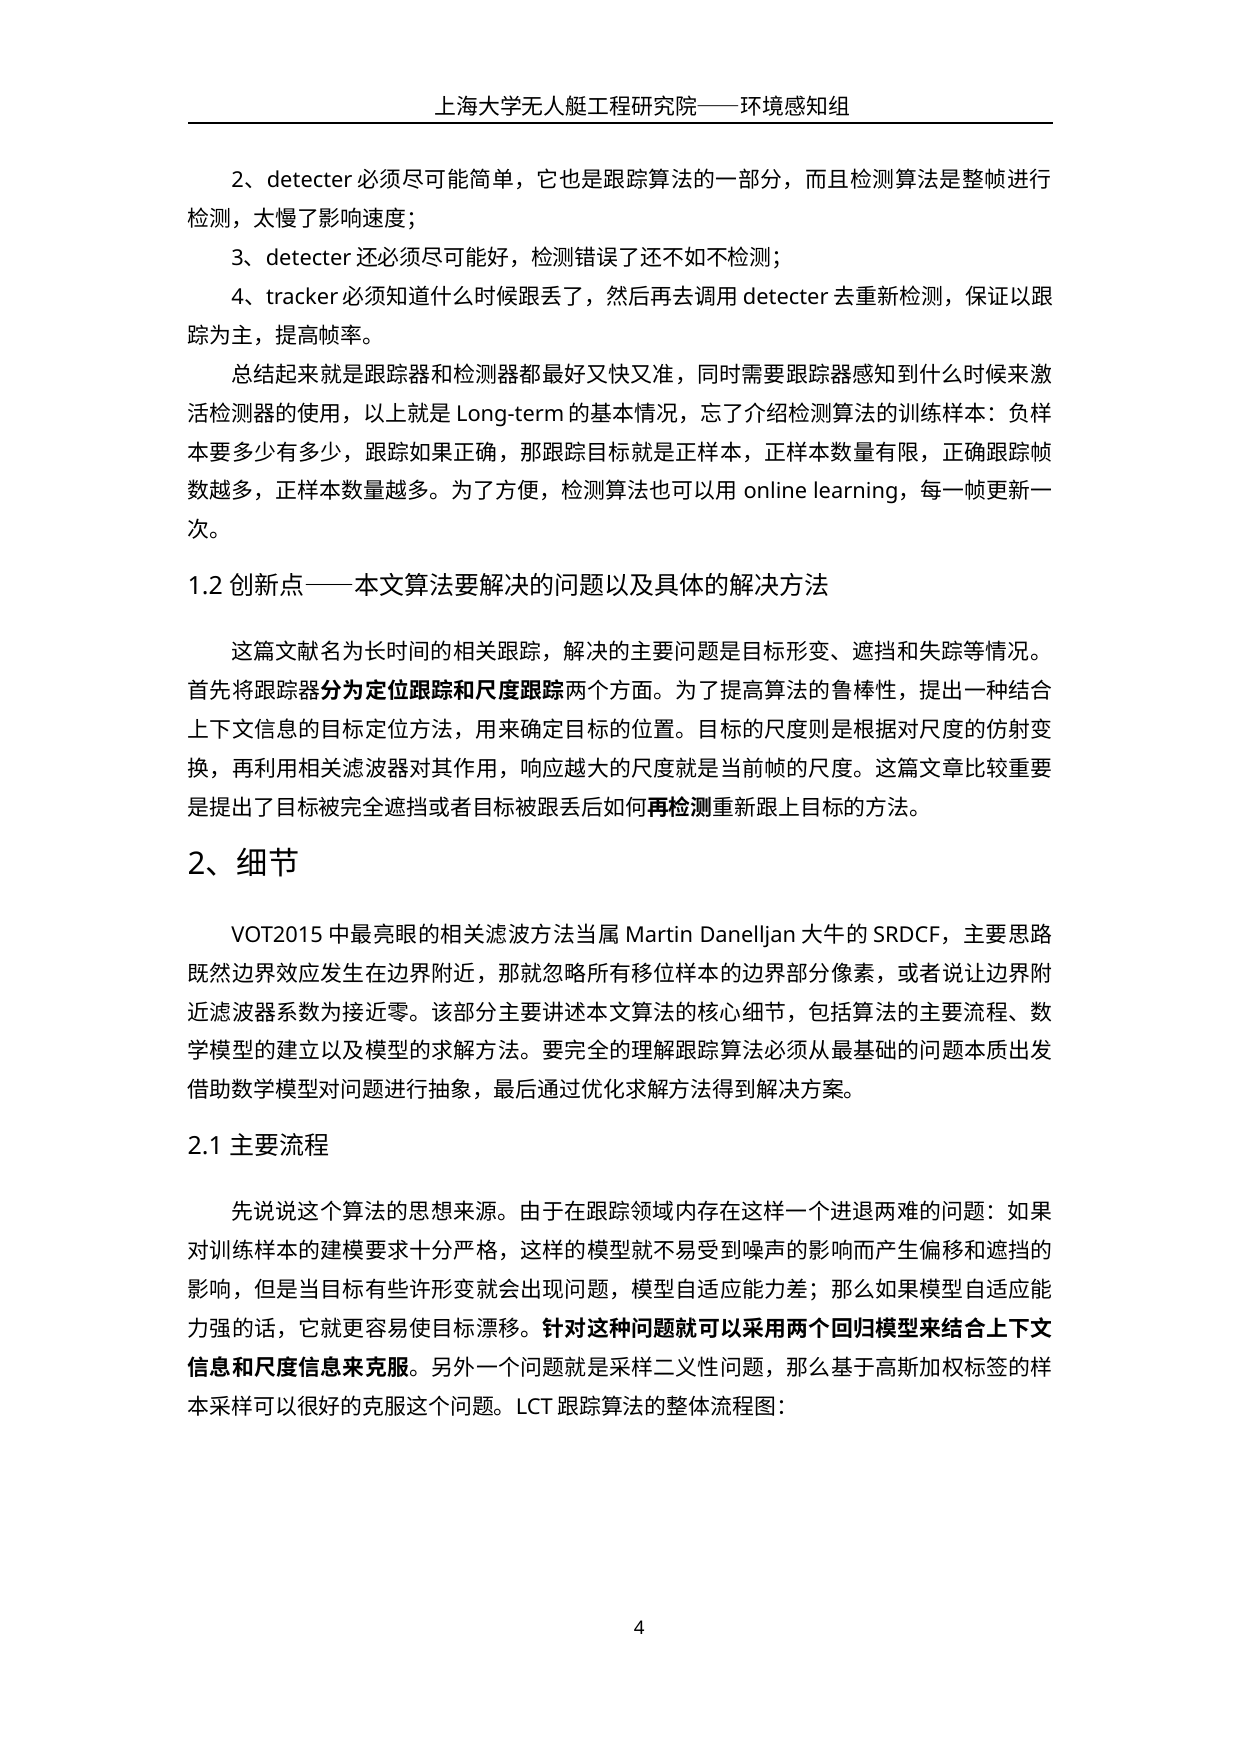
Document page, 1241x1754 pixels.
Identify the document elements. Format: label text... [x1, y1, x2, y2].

text 先说说这个算法的思想来源。由于在跟踪领域内存在这样一个进退两难的问题：如果对训练样本的建模要求十分严格，这样的模型就不易受到噪声的影响而产生偏移和遮挡的影响，但是当目标有些许形变就会出现问题，模型自适应能力差；那么如果模型自适应能力强的话，它就更容易使目标漂移。针对这种问题就可以采用两个回归模型来结合上下文信息和尺度信息来克服。另外一个问题就是采样二义性问题，那么基于高斯加权标签的样本采样可以很好的克服这个问题。LCT跟踪算法的整体流程图： [187, 1194, 1053, 1421]
text VOT2015中最亮眼的相关滤波方法当属Martin Danelljan大牛的SRDCF，主要思路：既然边界效应发生在边界附近，那就忽略所有移位样本的边界部分像素，或者说让边界附近滤波器系数为接近零。该部分主要讲述本文算法的核心细节，包括算法的主要流程、数学模型的建立以及模型的求解方法。要完全的理解跟踪算法必须从最基础的问题本质出发，借助数学模型对问题进行抽象，最后通过优化求解方法得到解决方案。 [187, 916, 1053, 1104]
text 4、tracker必须知道什么时候跟丢了，然后再去调用detecter去重新检测，保证以跟踪为主，提高帧率。 [187, 278, 1053, 350]
subtitle 1.2 创新点——本文算法要解决的问题以及具体的解决方法 [187, 551, 1053, 616]
subtitle 2.1 主要流程 [187, 1111, 1053, 1176]
text 总结起来就是跟踪器和检测器都最好又快又准，同时需要跟踪器感知到什么时候来激活检测器的使用，以上就是Long-term的基本情况，忘了介绍检测算法的训练样本：负样本要多少有多少，跟踪如果正确，那跟踪目标就是正样本，正样本数量有限，正确跟踪帧数越多，正样本数量越多。为了方便，检测算法也可以用online learning，每一帧更新一次。 [187, 356, 1053, 544]
text 3、detecter还必须尽可能好，检测错误了还不如不检测； [187, 240, 1053, 272]
text 这篇文献名为长时间的相关跟踪，解决的主要问题是目标形变、遮挡和失踪等情况。首先将跟踪器分为定位跟踪和尺度跟踪两个方面。为了提高算法的鲁棒性，提出一种结合上下文信息的目标定位方法，用来确定目标的位置。目标的尺度则是根据对尺度的仿射变换，再利用相关滤波器对其作用，响应越大的尺度就是当前帧的尺度。这篇文章比较重要是提出了目标被完全遮挡或者目标被跟丢后如何再检测重新跟上目标的方法。 [187, 634, 1053, 822]
subtitle 2、细节 [187, 828, 1053, 893]
text 2、detecter必须尽可能简单，它也是跟踪算法的一部分，而且检测算法是整帧进行检测，太慢了影响速度； [187, 162, 1053, 233]
